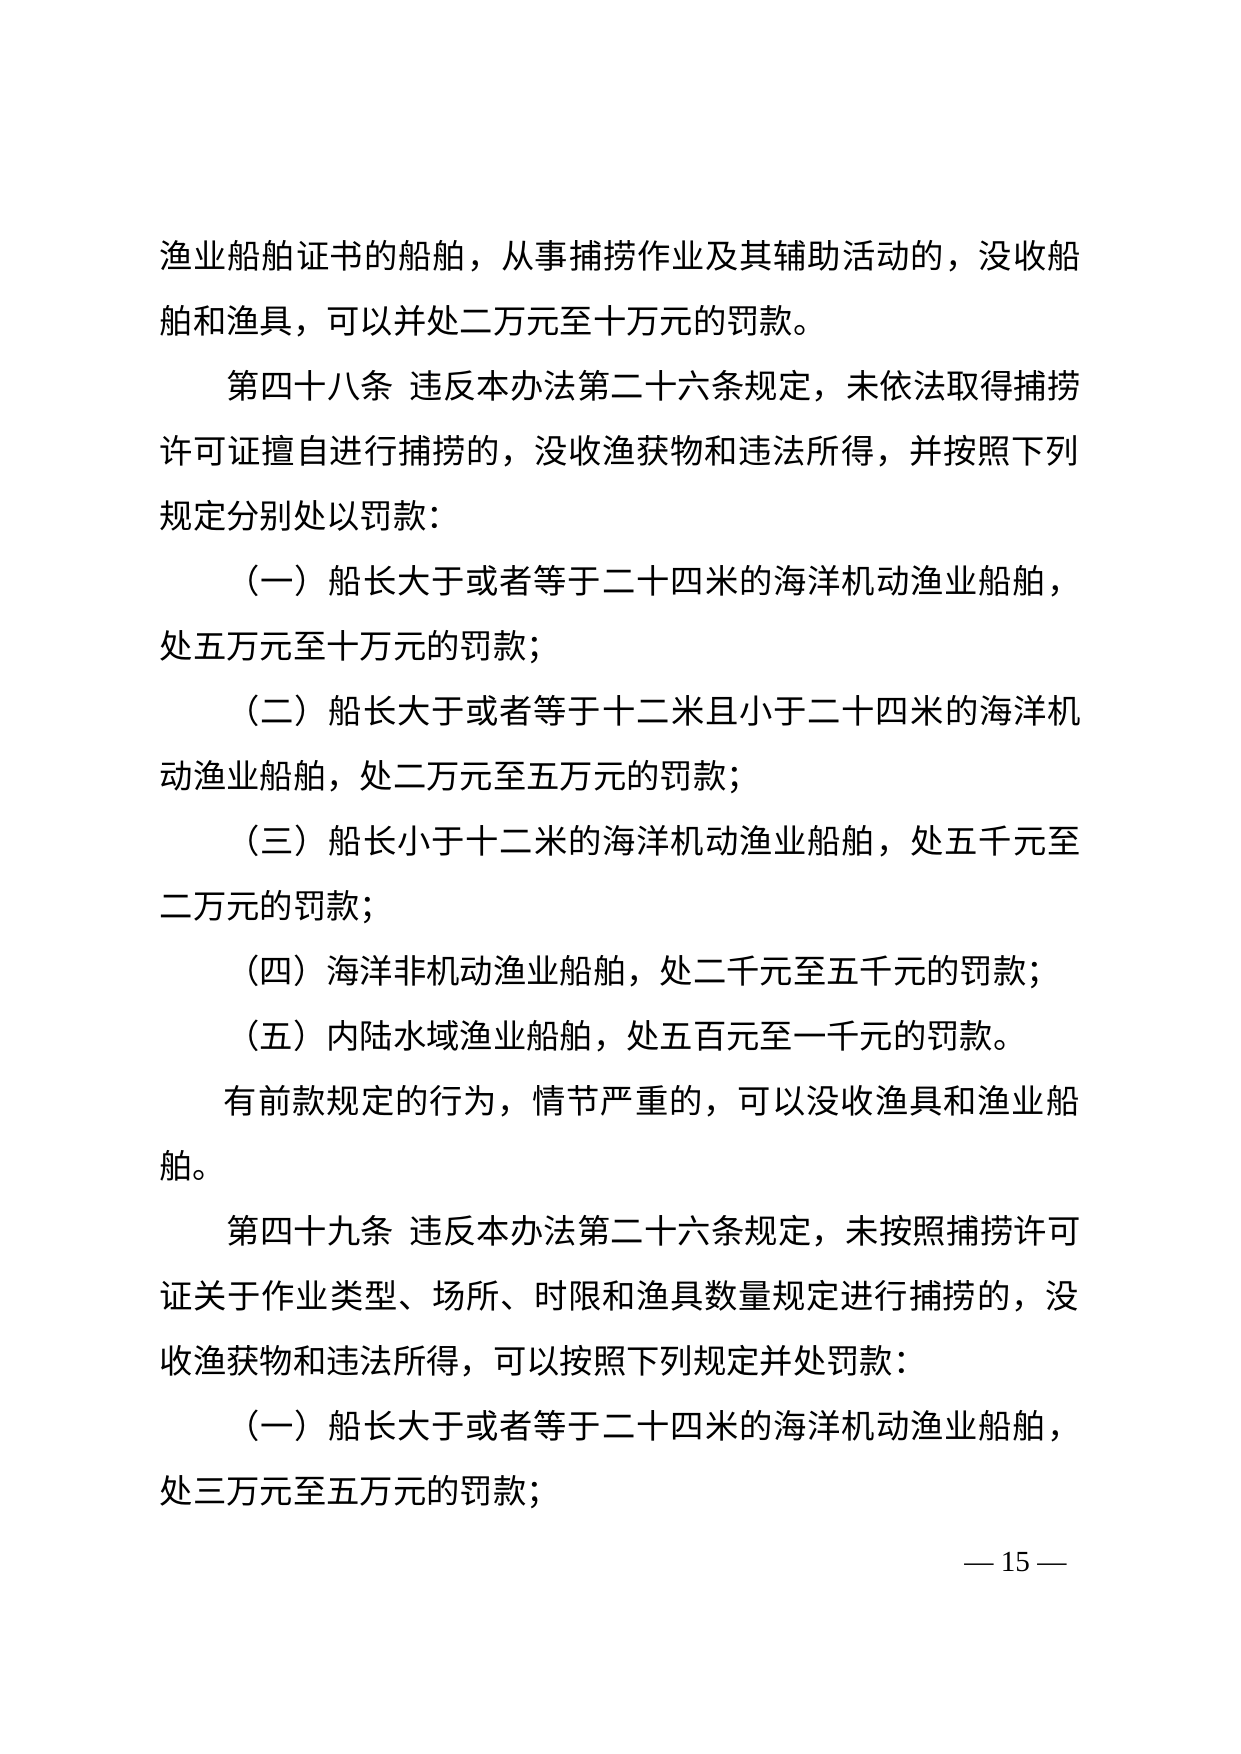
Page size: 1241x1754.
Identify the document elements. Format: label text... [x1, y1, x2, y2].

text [159, 230, 1081, 360]
text （五）内陆水域渔业船舶，处五百元至一千元的罚款。 [159, 1010, 1081, 1075]
text 第四十九条 违反本办法第二十六条规定，未按照捕捞许可证关于作业类型、场所、时限和渔具数量规定进行捕捞的，没收渔获物和违法所得，可以按照下列规定并处罚款： [159, 1205, 1081, 1400]
text 第四十八条 违反本办法第二十六条规定，未依法取得捕捞许可证擅自进行捕捞的，没收渔获物和违法所得，并按照下列规定分别处以罚款： [159, 360, 1081, 555]
text （一）船长大于或者等于二十四米的海洋机动渔业船舶，处五万元至十万元的罚款； [159, 555, 1081, 685]
text 有前款规定的行为，情节严重的，可以没收渔具和渔业船舶。 [159, 1075, 1081, 1205]
text （二）船长大于或者等于十二米且小于二十四米的海洋机动渔业船舶，处二万元至五万元的罚款； [159, 685, 1081, 815]
text （三）船长小于十二米的海洋机动渔业船舶，处五千元至二万元的罚款； [159, 815, 1081, 945]
text （四）海洋非机动渔业船舶，处二千元至五千元的罚款； [159, 945, 1081, 1010]
text （一）船长大于或者等于二十四米的海洋机动渔业船舶，处三万元至五万元的罚款； [159, 1400, 1081, 1530]
